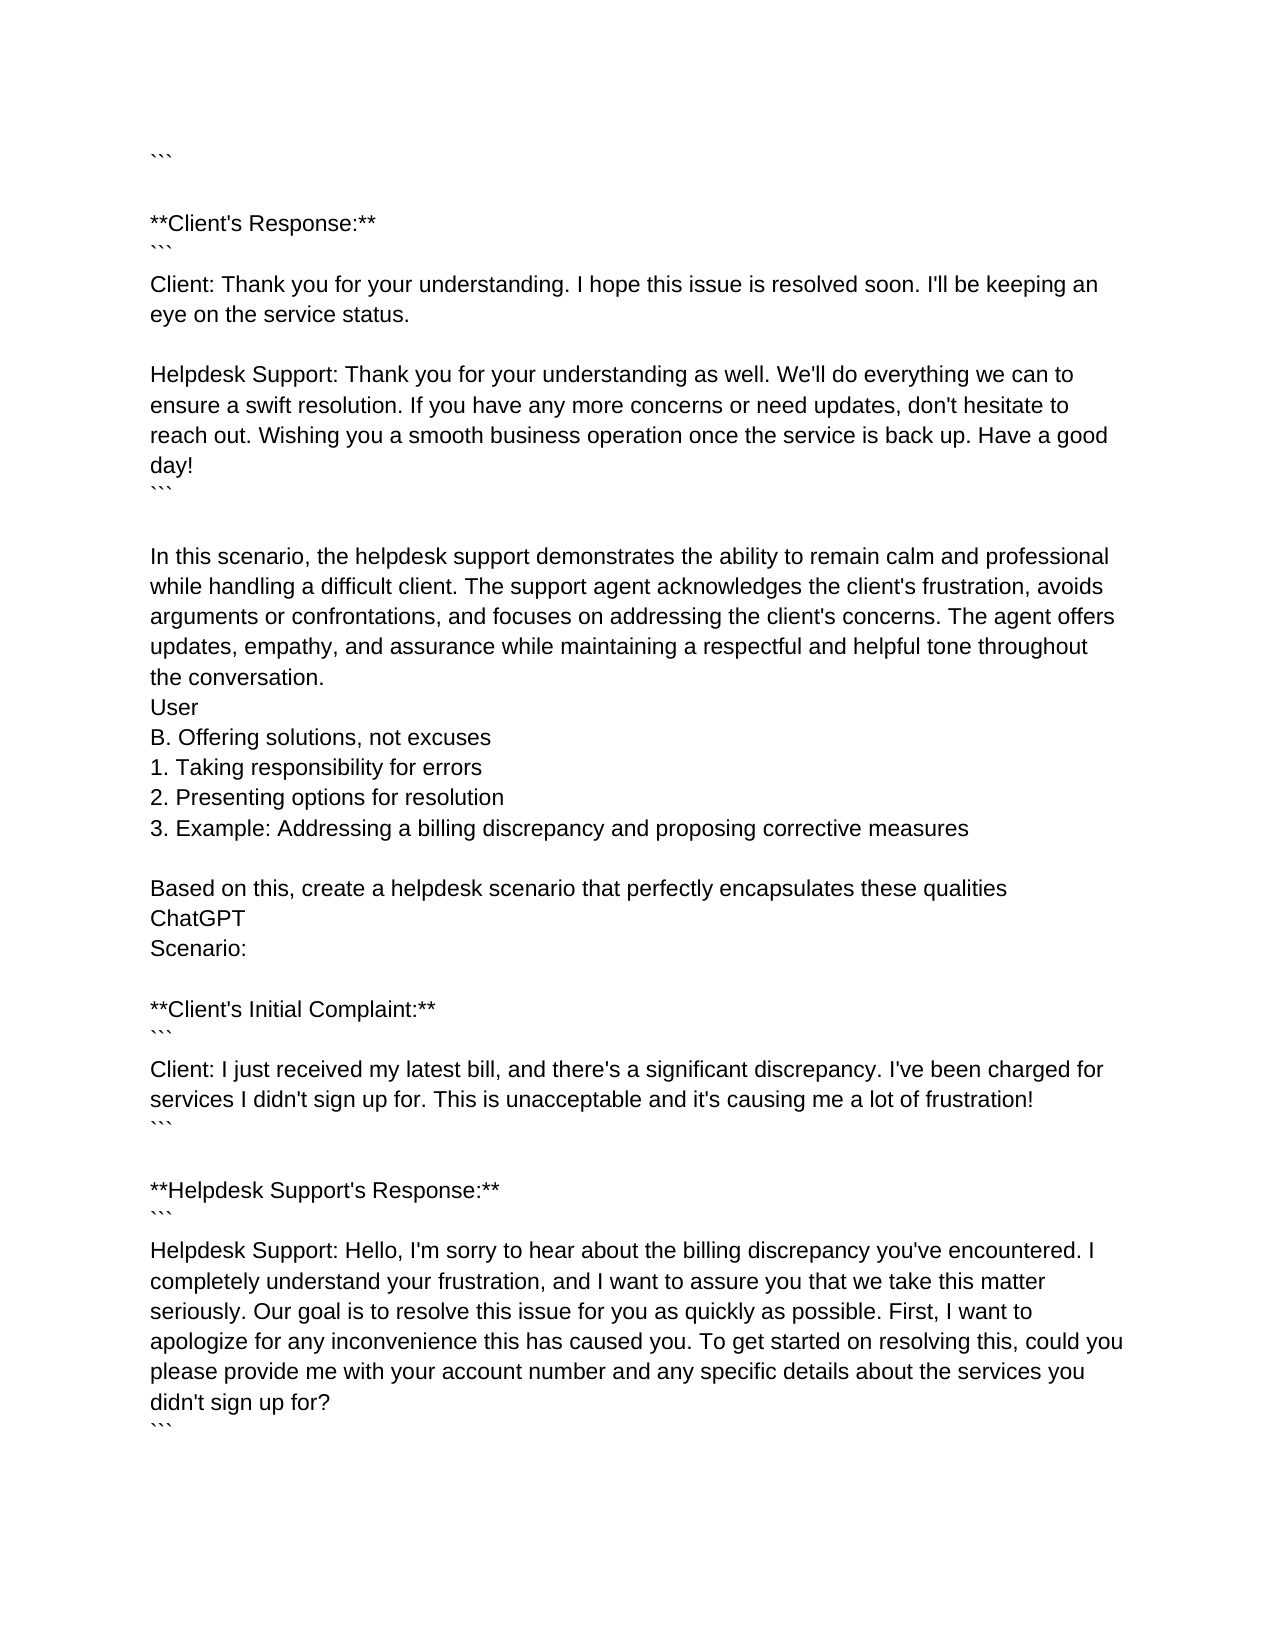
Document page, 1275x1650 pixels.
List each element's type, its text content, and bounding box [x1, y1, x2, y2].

text ChatGPT [150, 905, 1125, 932]
text User [150, 694, 1125, 720]
text ``` [150, 1026, 1125, 1052]
text 1. Taking responsibility for errors [150, 754, 1125, 781]
text Based on this, create a helpdesk scenario that perfectly encapsulates these qualities [150, 875, 1125, 901]
text **Helpdesk Support's Response:** [150, 1177, 1125, 1203]
text ``` [150, 241, 1125, 267]
text 3. Example: Addressing a billing discrepancy and proposing corrective measures [150, 814, 1125, 841]
text **Client's Response:** [150, 210, 1125, 237]
text ``` [150, 150, 1125, 176]
text Helpdesk Support: Hello, I'm sorry to hear about the billing discrepancy you've encountered. I completely understand your frustration, and I want to assure you that we take this matter seriously. Our goal is to resolve this issue for you as quickly as possible. First, I want to apologize for any inconvenience this has caused you. To get started on resolving this, could you please provide me with your account number and any specific details about the services you didn't sign up for? [150, 1237, 1125, 1415]
text Client: Thank you for your understanding. I hope this issue is resolved soon. I'll be keeping an eye on the service status. [150, 271, 1125, 327]
text ``` [150, 1207, 1125, 1234]
text B. Offering solutions, not excuses [150, 724, 1125, 750]
text **Client's Initial Complaint:** [150, 996, 1125, 1022]
text Scenario: [150, 935, 1125, 962]
text ``` [150, 482, 1125, 509]
text Helpdesk Support: Thank you for your understanding as well. We'll do everything we can to ensure a swift resolution. If you have any more concerns or need updates, don't hesitate to reach out. Wishing you a smooth business operation once the service is back up. Have a good day! [150, 361, 1125, 478]
text ``` [150, 1117, 1125, 1143]
text Client: I just received my latest bill, and there's a significant discrepancy. I've been charged for services I didn't sign up for. This is unacceptable and it's causing me a lot of frustration! [150, 1056, 1125, 1113]
text In this scenario, the helpdesk support demonstrates the ability to remain calm and professional while handling a difficult client. The support agent acknowledges the client's frustration, avoids arguments or confrontations, and focuses on addressing the client's concerns. The agent offers updates, empathy, and assurance while maintaining a respectful and helpful tone throughout the conversation. [150, 543, 1125, 690]
text ``` [150, 1419, 1125, 1445]
text 2. Presenting options for resolution [150, 784, 1125, 811]
